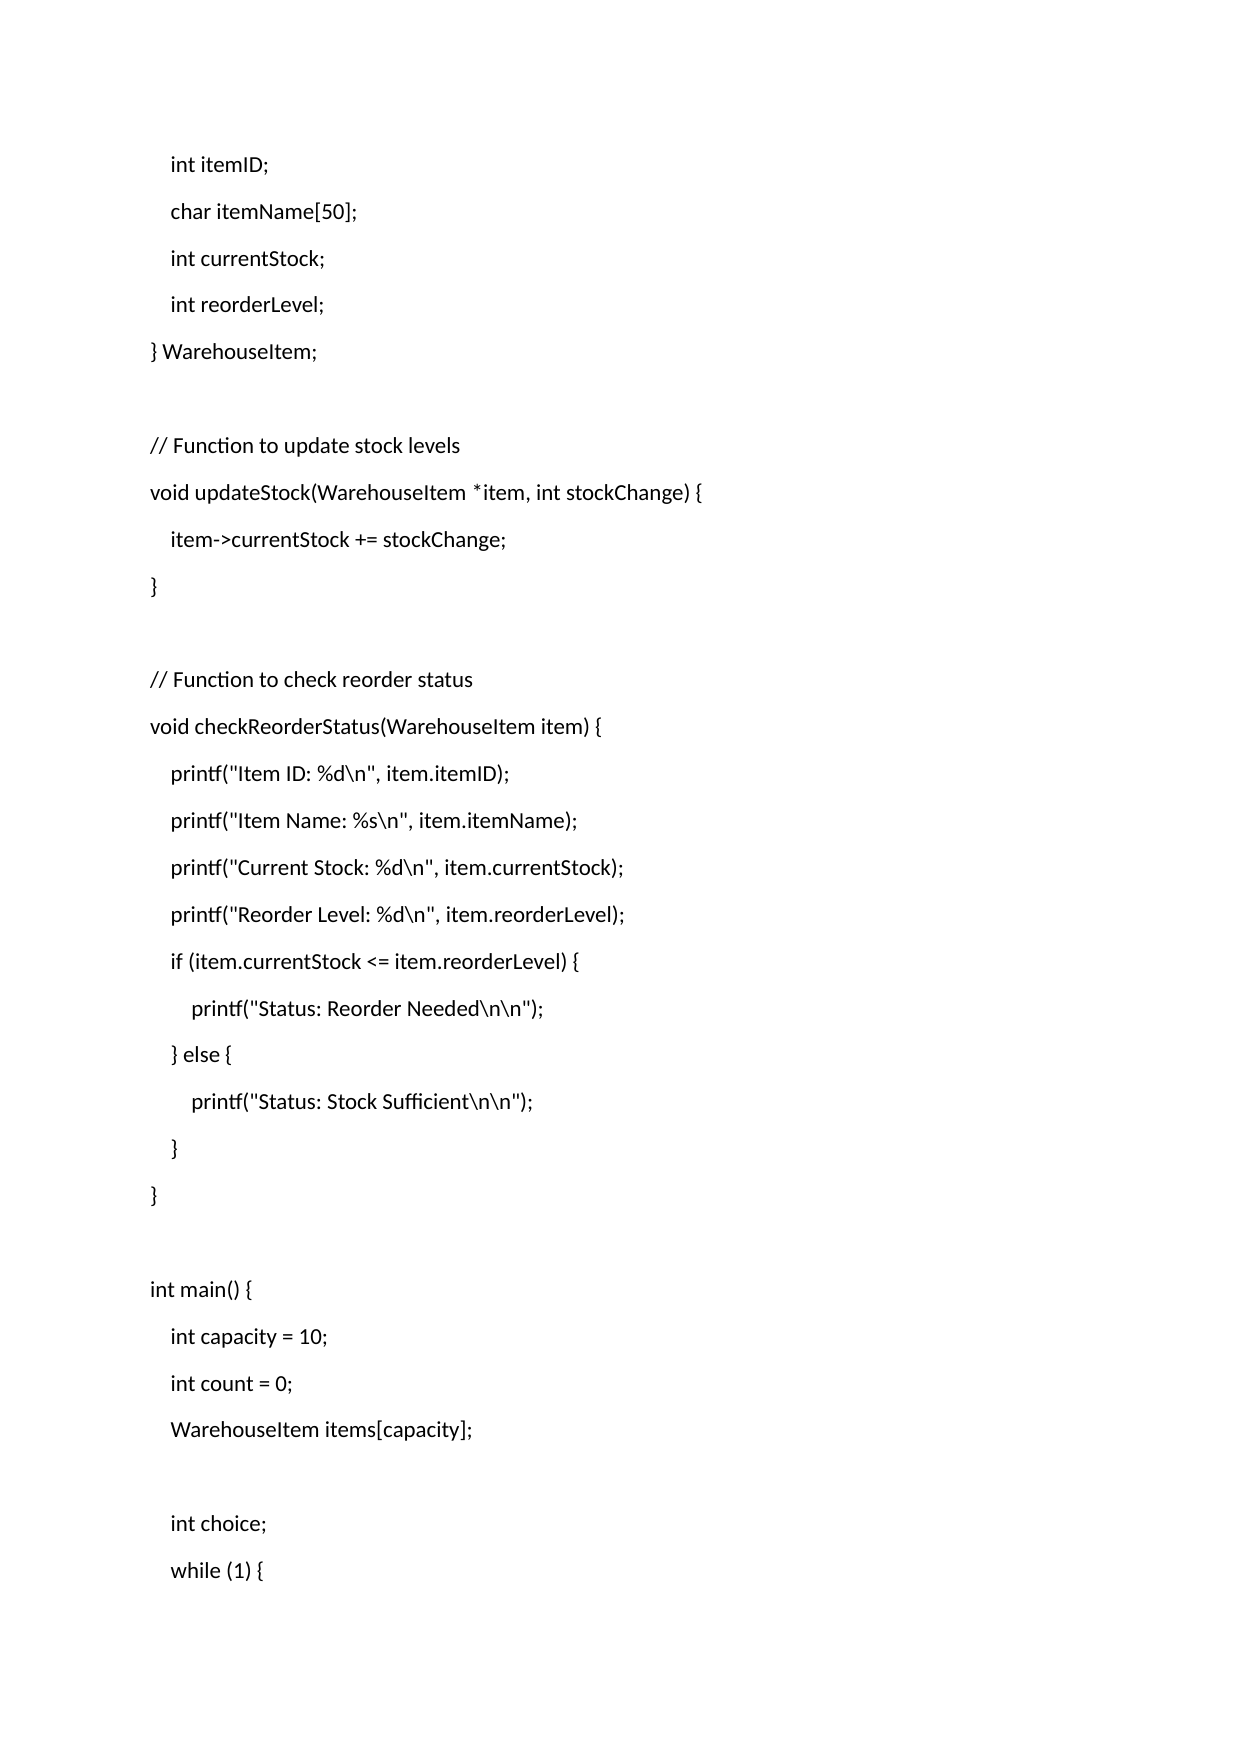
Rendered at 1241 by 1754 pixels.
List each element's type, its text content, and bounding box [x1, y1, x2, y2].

text } [150, 572, 1090, 600]
text printf("Status: Reorder Needed\n\n"); [150, 994, 1090, 1022]
text printf("Status: Stock Sufficient\n\n"); [150, 1087, 1090, 1116]
text // Function to check reorder status [150, 666, 1090, 694]
text int count = 0; [150, 1369, 1090, 1397]
text char itemName[50]; [150, 197, 1090, 225]
text printf("Reorder Level: %d\n", item.reorderLevel); [150, 900, 1090, 928]
text if (item.currentStock <= item.reorderLevel) { [150, 947, 1090, 975]
text void updateStock(WarehouseItem *item, int stockChange) { [150, 478, 1090, 506]
text int itemID; [150, 150, 1090, 178]
text int currentStock; [150, 244, 1090, 272]
text void checkReorderStatus(WarehouseItem item) { [150, 712, 1090, 741]
text int choice; [150, 1509, 1090, 1537]
text int capacity = 10; [150, 1322, 1090, 1350]
text int reorderLevel; [150, 291, 1090, 319]
text printf("Item ID: %d\n", item.itemID); [150, 759, 1090, 787]
text int main() { [150, 1275, 1090, 1303]
text } WarehouseItem; [150, 337, 1090, 366]
text } [150, 1181, 1090, 1209]
text } else { [150, 1041, 1090, 1069]
text // Function to update stock levels [150, 431, 1090, 459]
text printf("Current Stock: %d\n", item.currentStock); [150, 853, 1090, 881]
text } [150, 1134, 1090, 1162]
text WarehouseItem items[capacity]; [150, 1416, 1090, 1444]
text printf("Item Name: %s\n", item.itemName); [150, 806, 1090, 834]
text item->currentStock += stockChange; [150, 525, 1090, 553]
text while (1) { [150, 1556, 1090, 1584]
